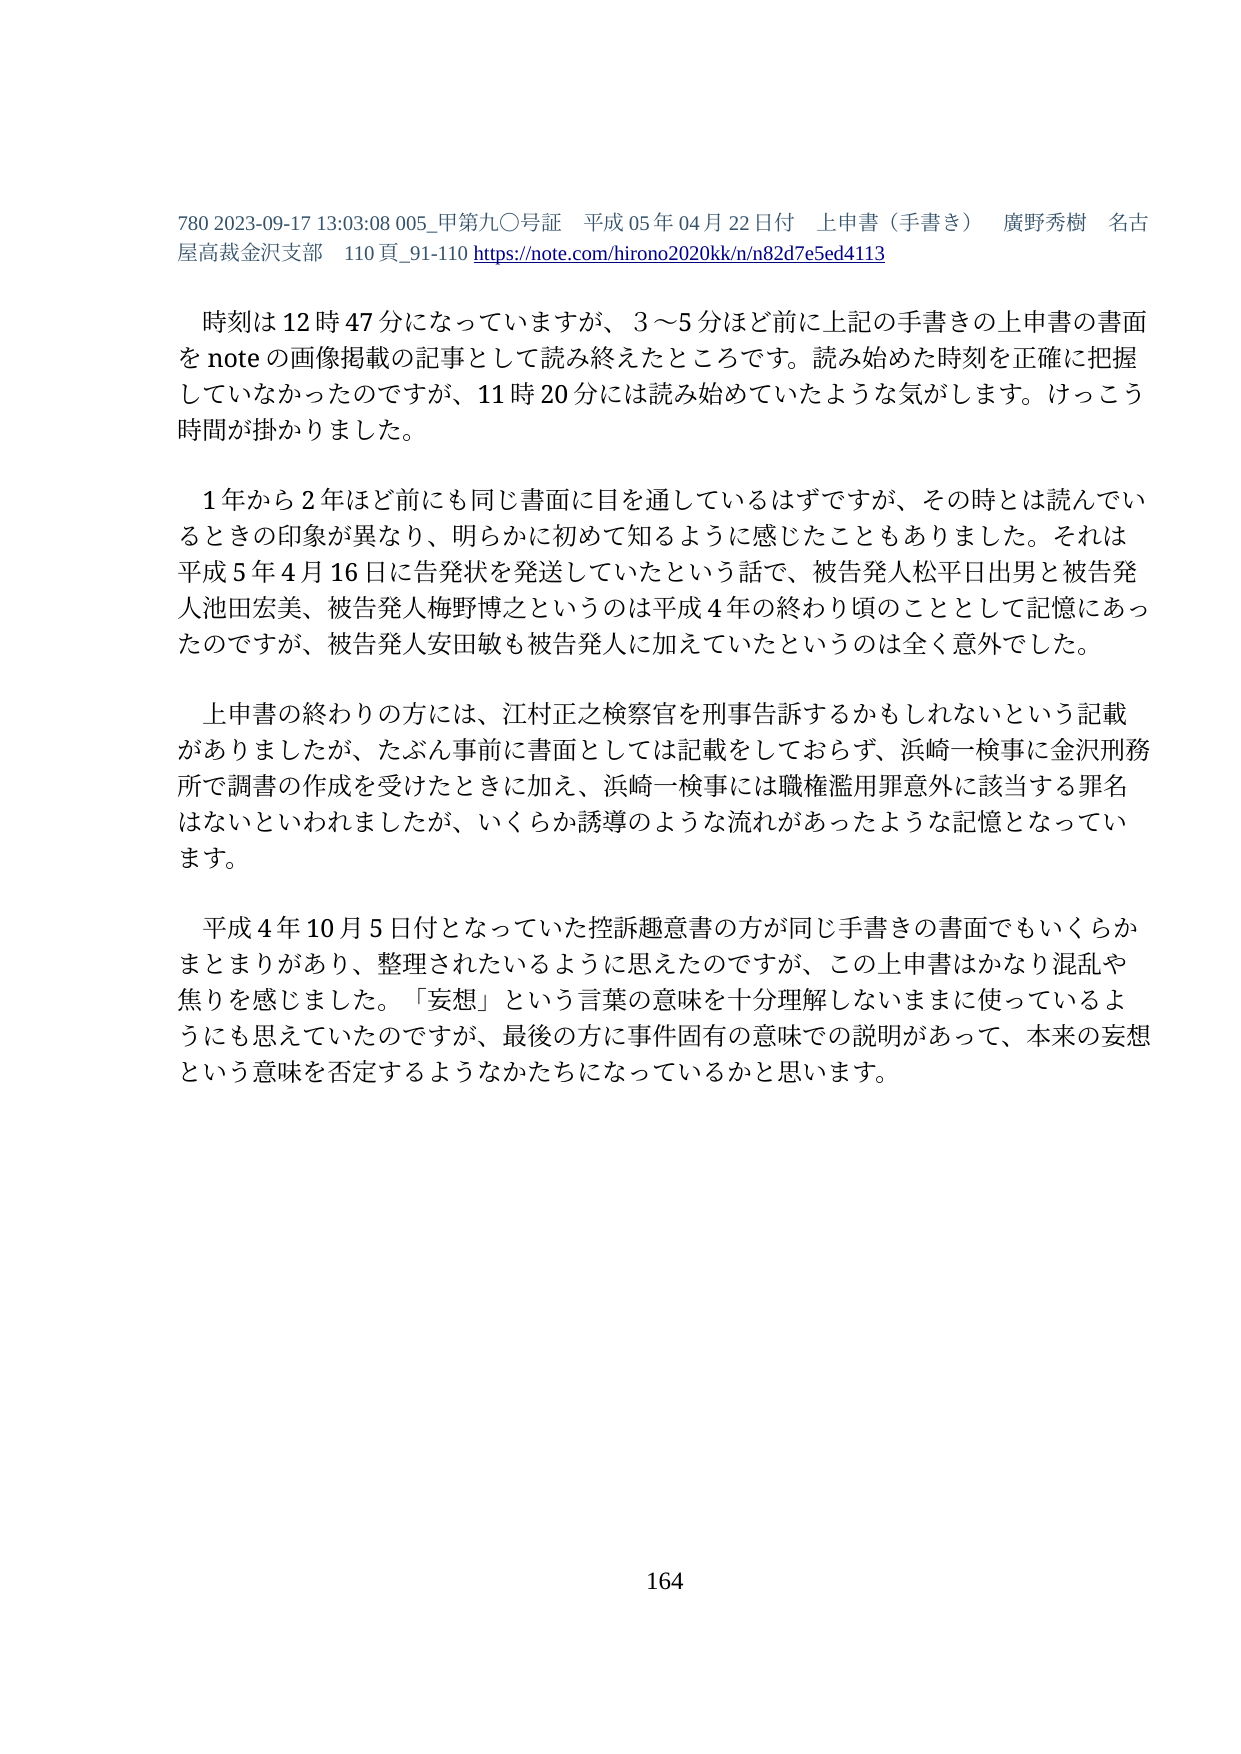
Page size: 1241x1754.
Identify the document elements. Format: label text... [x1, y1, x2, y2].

text 1年から2年ほど前にも同じ書面に目を通しているはずですが、その時とは読んでいるときの印象が異なり、明らかに初めて知るように感じたこともありました。それは平成5年4月16日に告発状を発送していたという話で、被告発人松平日出男と被告発人池田宏美、被告発人梅野博之というのは平成4年の終わり頃のこととして記憶にあったのですが、被告発人安田敏も被告発人に加えていたというのは全く意外でした。 [177, 481, 1152, 661]
text 780 2023-09-17 13:03:08 005_甲第九〇号証 平成05年04月22日付 上申書（手書き） 廣野秀樹 名古屋高裁金沢支部 110頁_91-110 https://note.com/hirono2020kk/n/n82d7e5ed4113 [177, 207, 1152, 266]
text 時刻は12時47分になっていますが、３〜5分ほど前に上記の手書きの上申書の書面をnoteの画像掲載の記事として読み終えたところです。読み始めた時刻を正確に把握していなかったのですが、11時20分には読み始めていたような気がします。けっこう時間が掛かりました。 [177, 302, 1152, 446]
text 上申書の終わりの方には、江村正之検察官を刑事告訴するかもしれないという記載がありましたが、たぶん事前に書面としては記載をしておらず、浜崎一検事に金沢刑務所で調書の作成を受けたときに加え、浜崎一検事には職権濫用罪意外に該当する罪名はないといわれましたが、いくらか誘導のような流れがあったような記憶となっています。 [177, 694, 1152, 874]
text 平成4年10月5日付となっていた控訴趣意書の方が同じ手書きの書面でもいくらかまとまりがあり、整理されたいるように思えたのですが、この上申書はかなり混乱や焦りを感じました。「妄想」という言葉の意味を十分理解しないままに使っているようにも思えていたのですが、最後の方に事件固有の意味での説明があって、本来の妄想という意味を否定するようなかたちになっているかと思います。 [177, 908, 1152, 1088]
